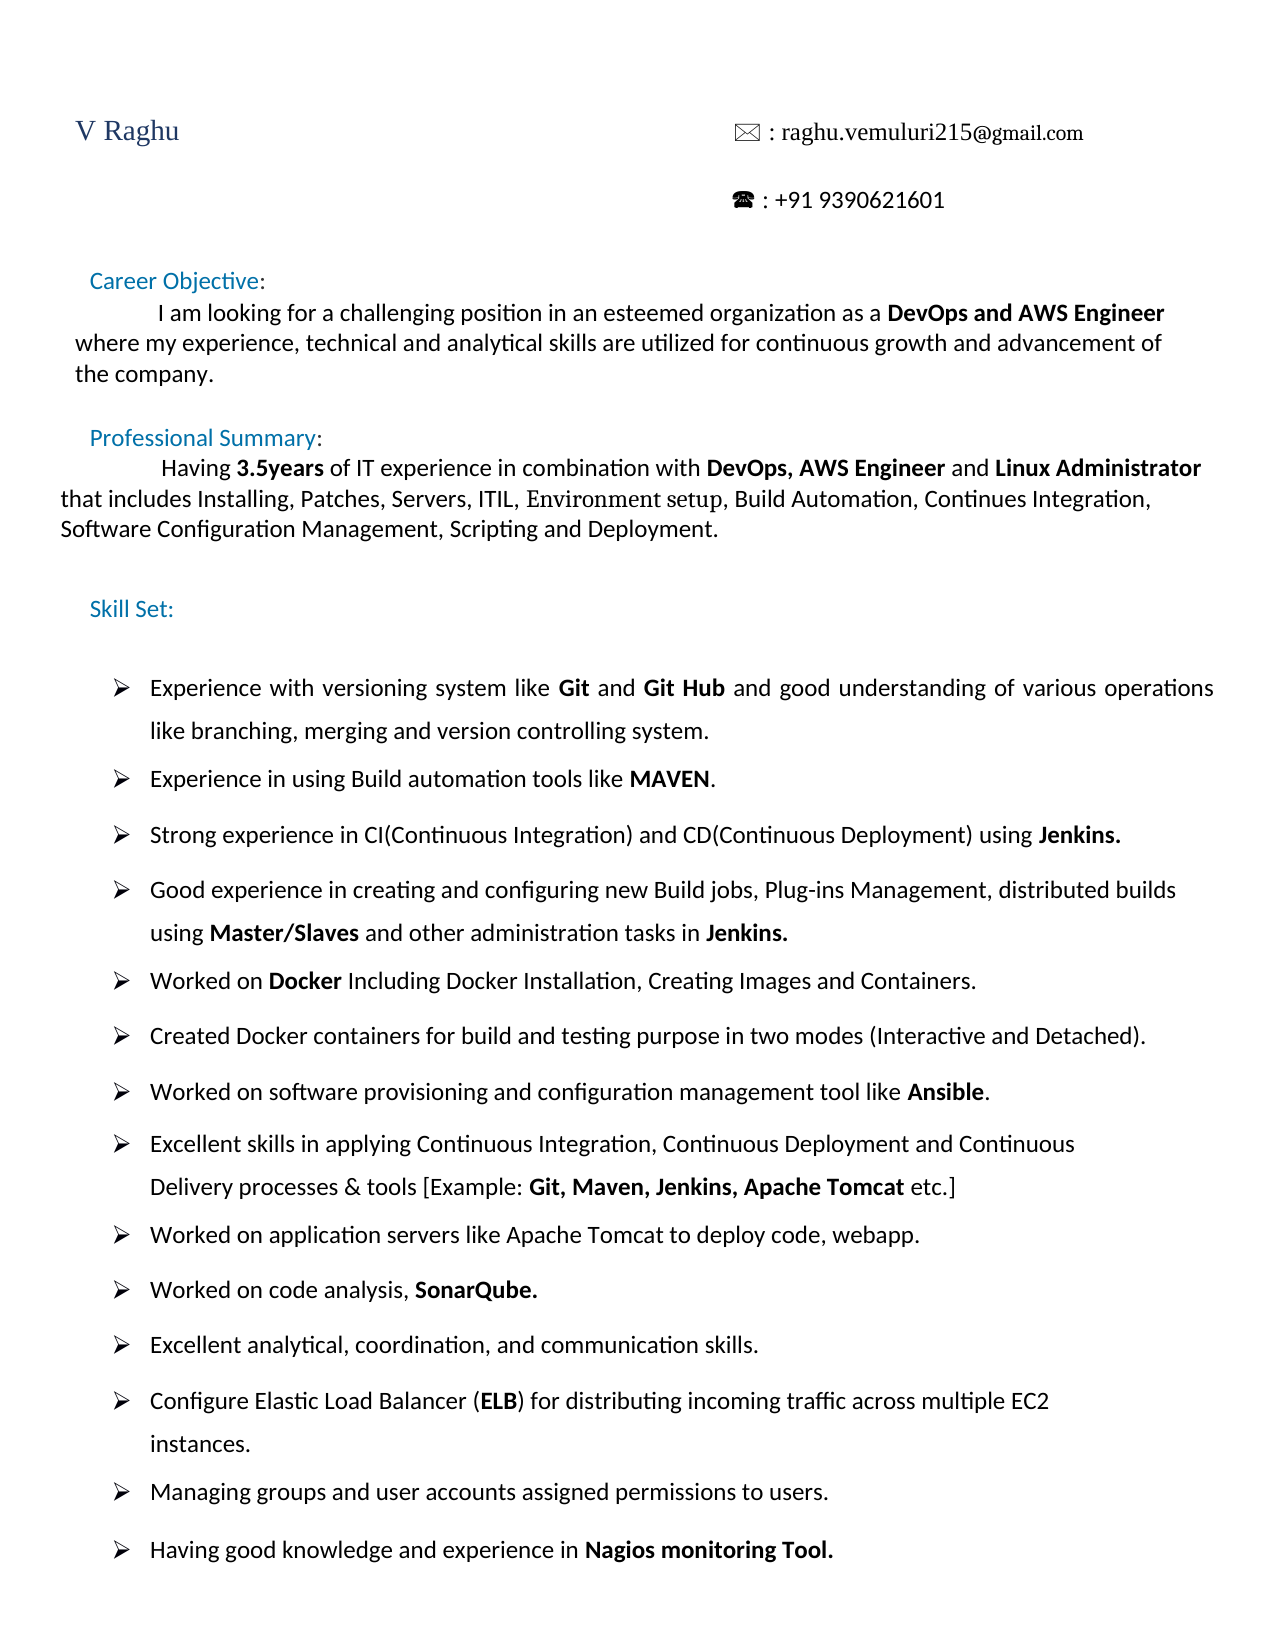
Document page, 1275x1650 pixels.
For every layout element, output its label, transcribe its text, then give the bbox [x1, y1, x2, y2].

list Excellent skills in applying Continuous Integration, Continuous Deployment and Continuous Delivery processes & tools [Example: Git, Maven, Jenkins, Apache Tomcat etc.] [112, 1116, 1129, 1201]
list Created Docker containers for build and testing purpose in two modes (Interactive and Detached). [112, 1008, 1214, 1059]
text 🕿 : +91 9390621601 [731, 172, 1214, 223]
list Experience in using Build automation tools like MAVEN. [112, 751, 1214, 802]
list Experience with versioning system like Git and Git Hub and good understanding of various operations like branching, merging and version controlling system. [112, 659, 1214, 745]
list Worked on application servers like Apache Tomcat to deploy code, webapp. [112, 1206, 1214, 1257]
list Managing groups and user accounts assigned permissions to users. [112, 1463, 1214, 1514]
list Worked on software provisioning and configuration management tool like Ansible. [112, 1064, 1214, 1115]
list Configure Elastic Load Balancer (ELB) for distributing incoming traffic across multiple EC2 instances. [112, 1372, 1118, 1459]
text I am looking for a challenging position in an esteemed organization as a DevOps and AWS Engineer where my experience, technical and analytical skills are utilized for continuous growth and advancement of the company. [75, 297, 1183, 388]
list Worked on code analysis, SonarQube. [112, 1262, 1214, 1313]
text V Raghu 🖂 : raghu.vemuluri215@gmail.com [60, 104, 1214, 155]
subtitle Career Objective: [75, 265, 1214, 296]
list Having good knowledge and experience in Nagios monitoring Tool. [112, 1522, 1214, 1573]
list Excellent analytical, coordination, and communication skills. [112, 1317, 1214, 1368]
list Good experience in creating and configuring new Build jobs, Plug-ins Management, distributed builds using Master/Slaves and other administration tasks in Jenkins. [112, 862, 1200, 948]
text Having 3.5years of IT experience in combination with DevOps, AWS Engineer and Linux Administrator that includes Installing, Patches, Servers, ITIL, Environment setup, Build Automation, Continues Integration, Software Configuration Management, Scripting and Deployment. [60, 452, 1214, 544]
list Strong experience in CI(Continuous Integration) and CD(Continuous Deployment) using Jenkins. [112, 806, 1214, 857]
subtitle Skill Set: [75, 593, 1214, 623]
subtitle Professional Summary: [75, 422, 1214, 452]
list Worked on Docker Including Docker Installation, Creating Images and Containers. [112, 952, 1214, 1004]
